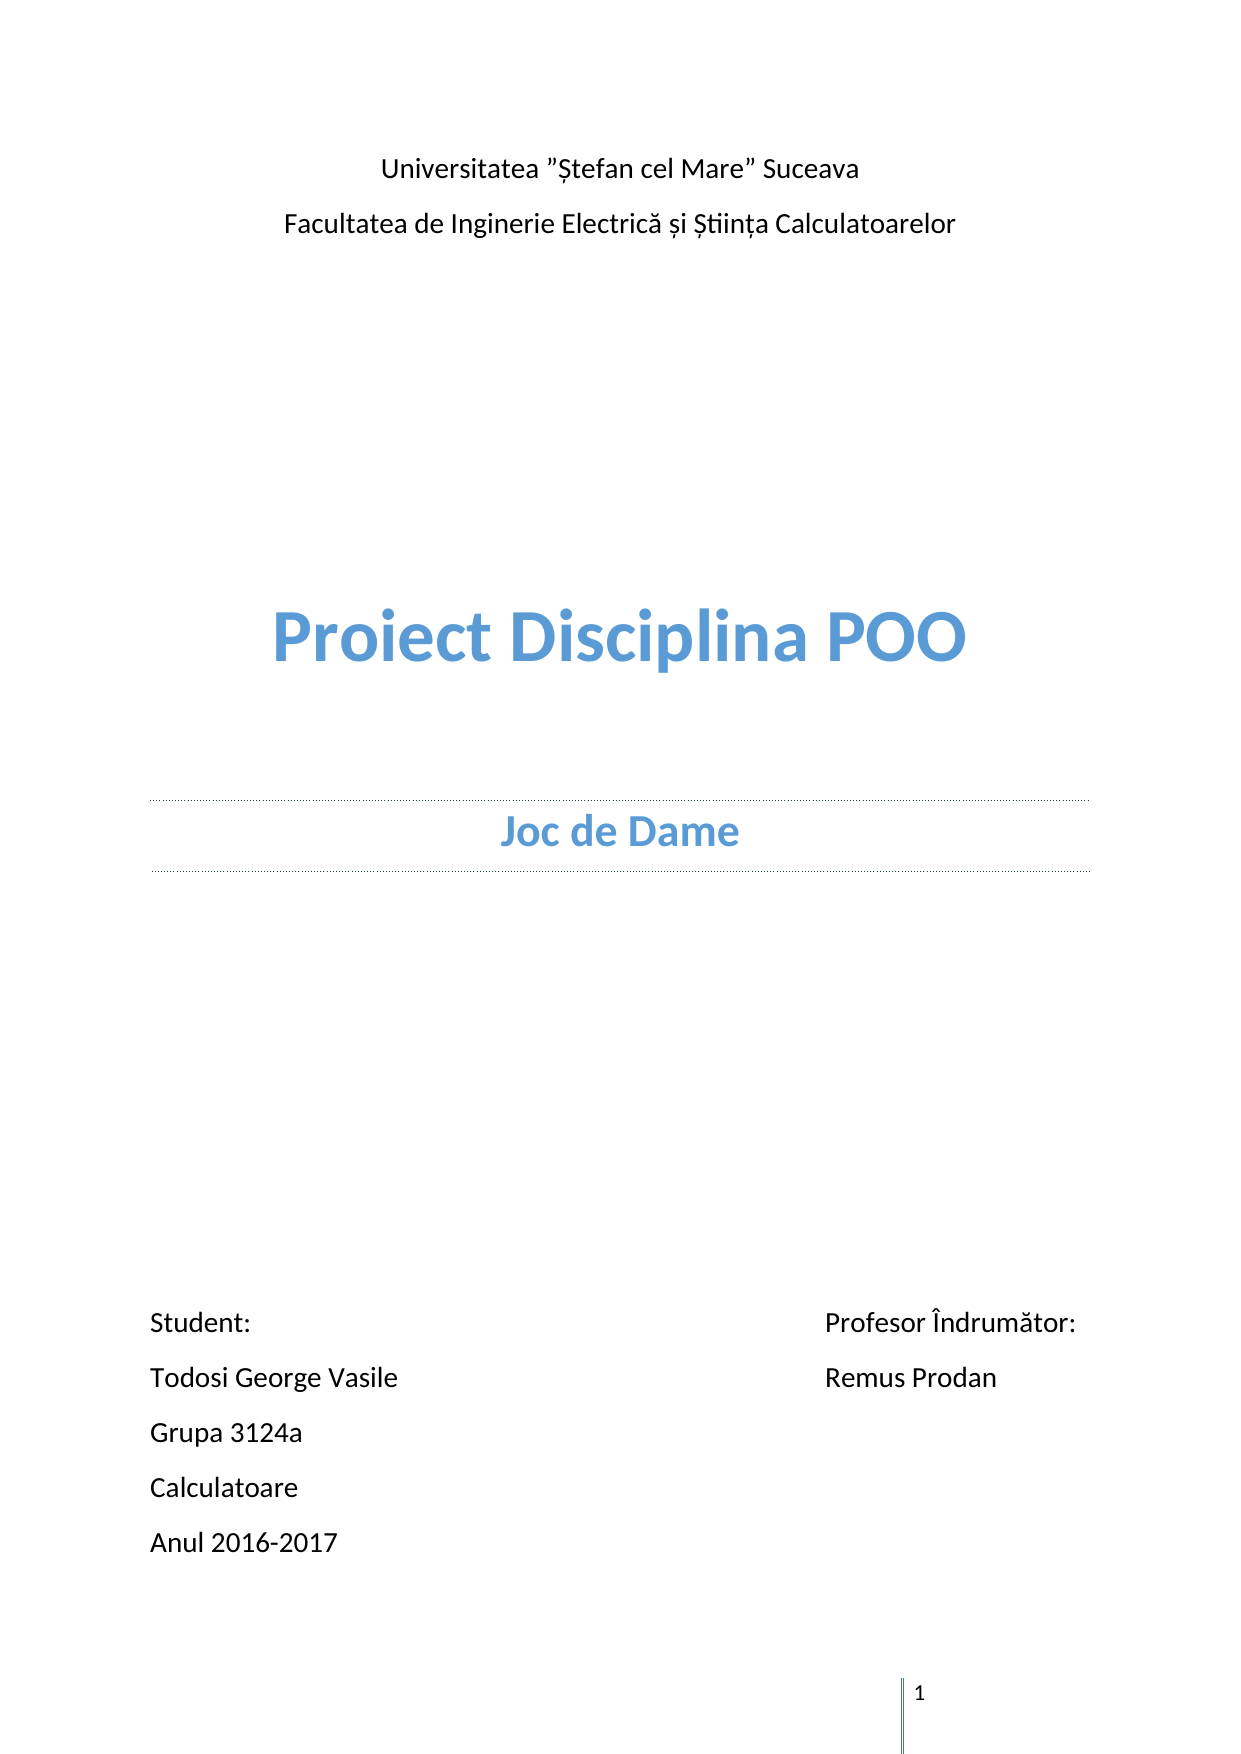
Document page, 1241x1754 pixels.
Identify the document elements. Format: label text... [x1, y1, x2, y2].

text Proiect Disciplina POO [150, 588, 1090, 680]
text Calculatoare [150, 1469, 1090, 1505]
text Student: Profesor Îndrumător: [150, 1304, 1090, 1340]
text Anul 2016-2017 [150, 1524, 1090, 1560]
text Universitatea ”Ștefan cel Mare” Suceava [150, 150, 1090, 186]
title Joc de Dame [150, 800, 1090, 871]
text Todosi George Vasile Remus Prodan [150, 1359, 1090, 1395]
text Facultatea de Inginerie Electrică și Știința Calculatoarelor [150, 205, 1090, 241]
text Grupa 3124a [150, 1414, 1090, 1450]
